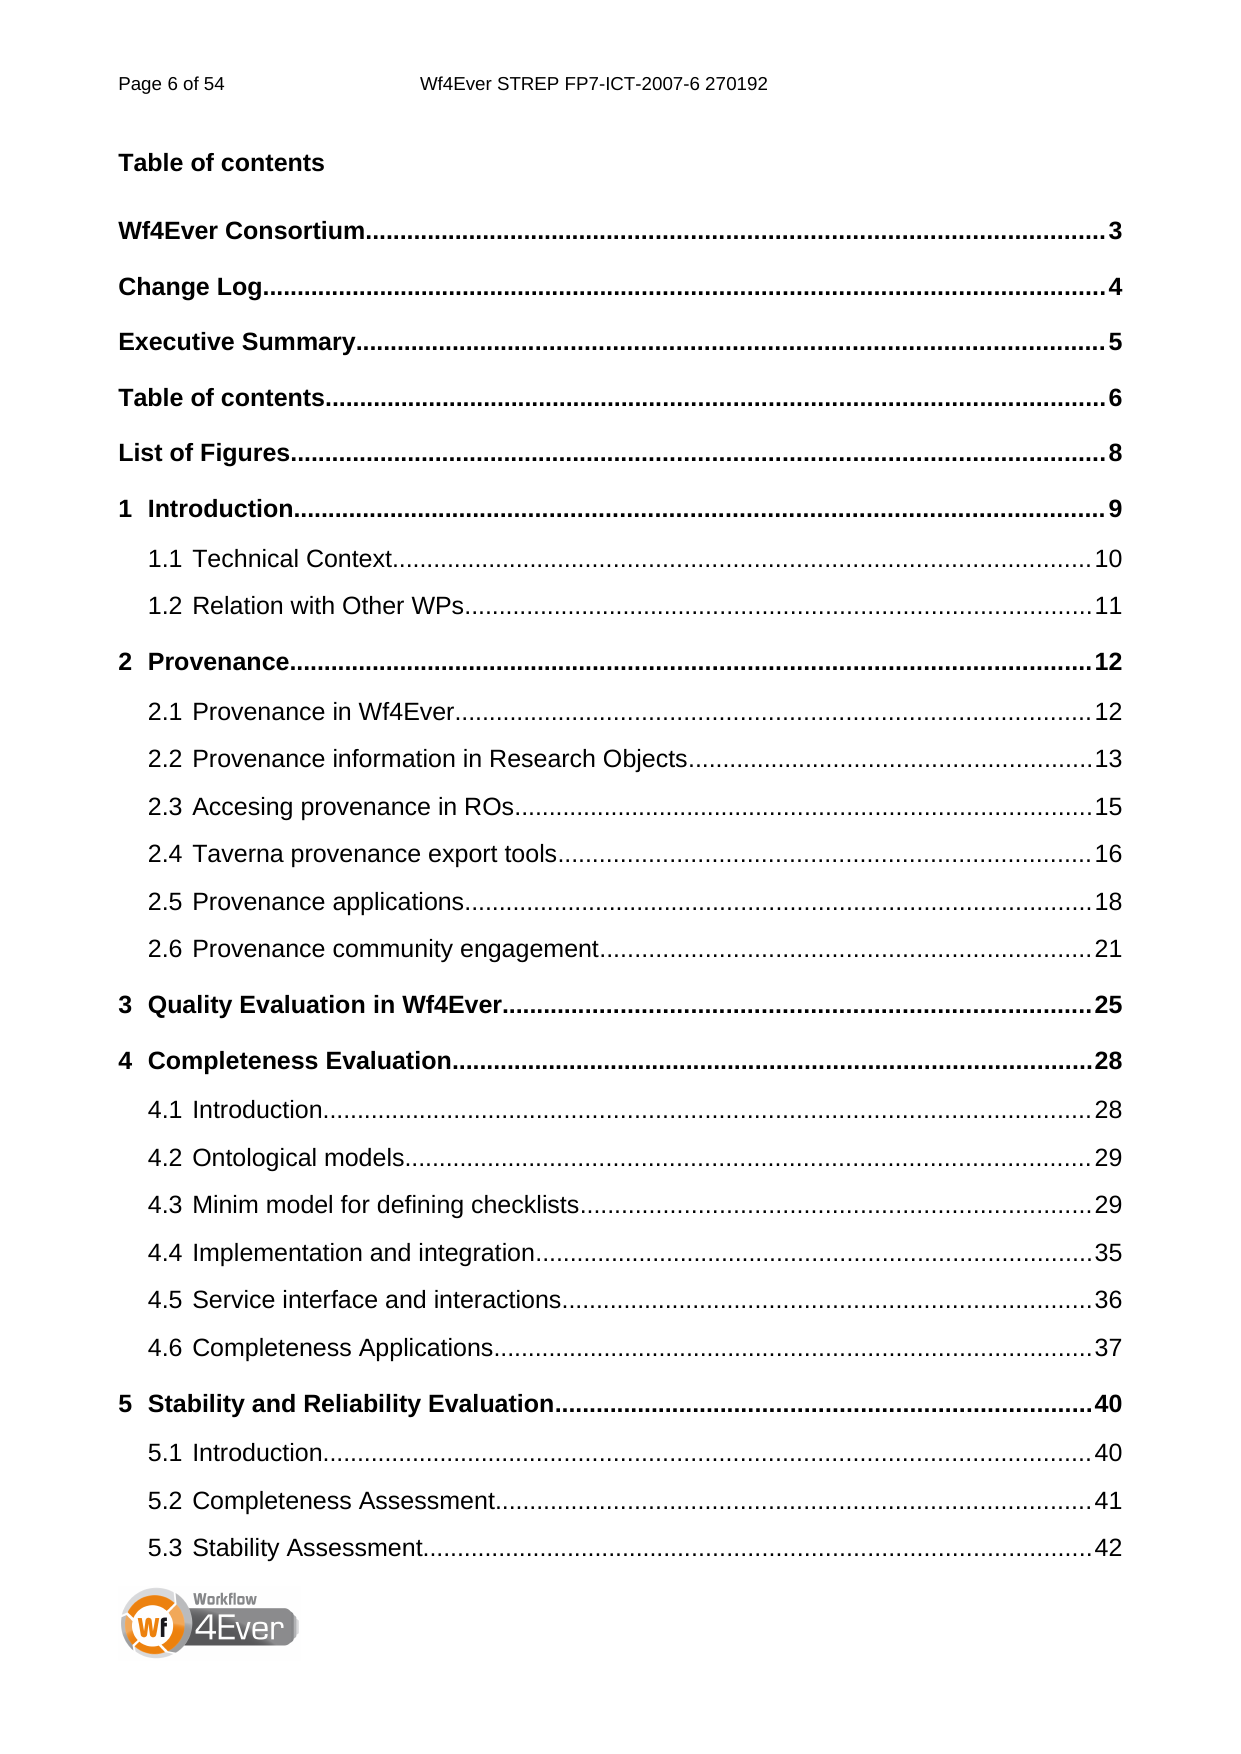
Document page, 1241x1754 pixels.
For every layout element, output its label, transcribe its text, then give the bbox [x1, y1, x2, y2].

text 1.1 Technical Context 10 [148, 543, 1122, 572]
text 1.2 Relation with Other WPs 11 [148, 591, 1122, 620]
text 4.2 Ontological models 29 [148, 1143, 1122, 1171]
text 2.3 Accesing provenance in ROs 15 [148, 791, 1122, 820]
text 2 Provenance 12 [118, 647, 1122, 676]
text 4.5 Service interface and interactions 36 [148, 1285, 1122, 1314]
text 2.5 Provenance applications 18 [148, 886, 1122, 915]
text Change Log 4 [118, 271, 1122, 300]
text 2.2 Provenance information in Research Objects 13 [148, 744, 1122, 773]
text 4.6 Completeness Applications 37 [148, 1333, 1122, 1361]
text List of Figures 8 [118, 438, 1122, 467]
picture [118, 1586, 301, 1661]
text Wf4Ever Consortium 3 [118, 216, 1122, 244]
text 2.1 Provenance in Wf4Ever 12 [148, 696, 1122, 725]
text 4 Completeness Evaluation 28 [118, 1046, 1122, 1074]
text 5.1 Introduction 40 [148, 1438, 1122, 1467]
text 3 Quality Evaluation in Wf4Ever 25 [118, 990, 1122, 1018]
text Table of contents 6 [118, 383, 1122, 411]
text 4.4 Implementation and integration 35 [148, 1238, 1122, 1266]
text 4.1 Introduction 28 [148, 1095, 1122, 1124]
text 2.6 Provenance community engagement 21 [148, 934, 1122, 963]
list Table of contents [118, 148, 1122, 176]
text 2.4 Taverna provenance export tools 16 [148, 839, 1122, 868]
text Executive Summary 5 [118, 327, 1122, 356]
text 5.3 Stability Assessment 42 [148, 1533, 1122, 1562]
text 4.3 Minim model for defining checklists 29 [148, 1190, 1122, 1219]
text 1 Introduction 9 [118, 494, 1122, 523]
text 5.2 Completeness Assessment 41 [148, 1486, 1122, 1514]
text 5 Stability and Reliability Evaluation 40 [118, 1388, 1122, 1417]
